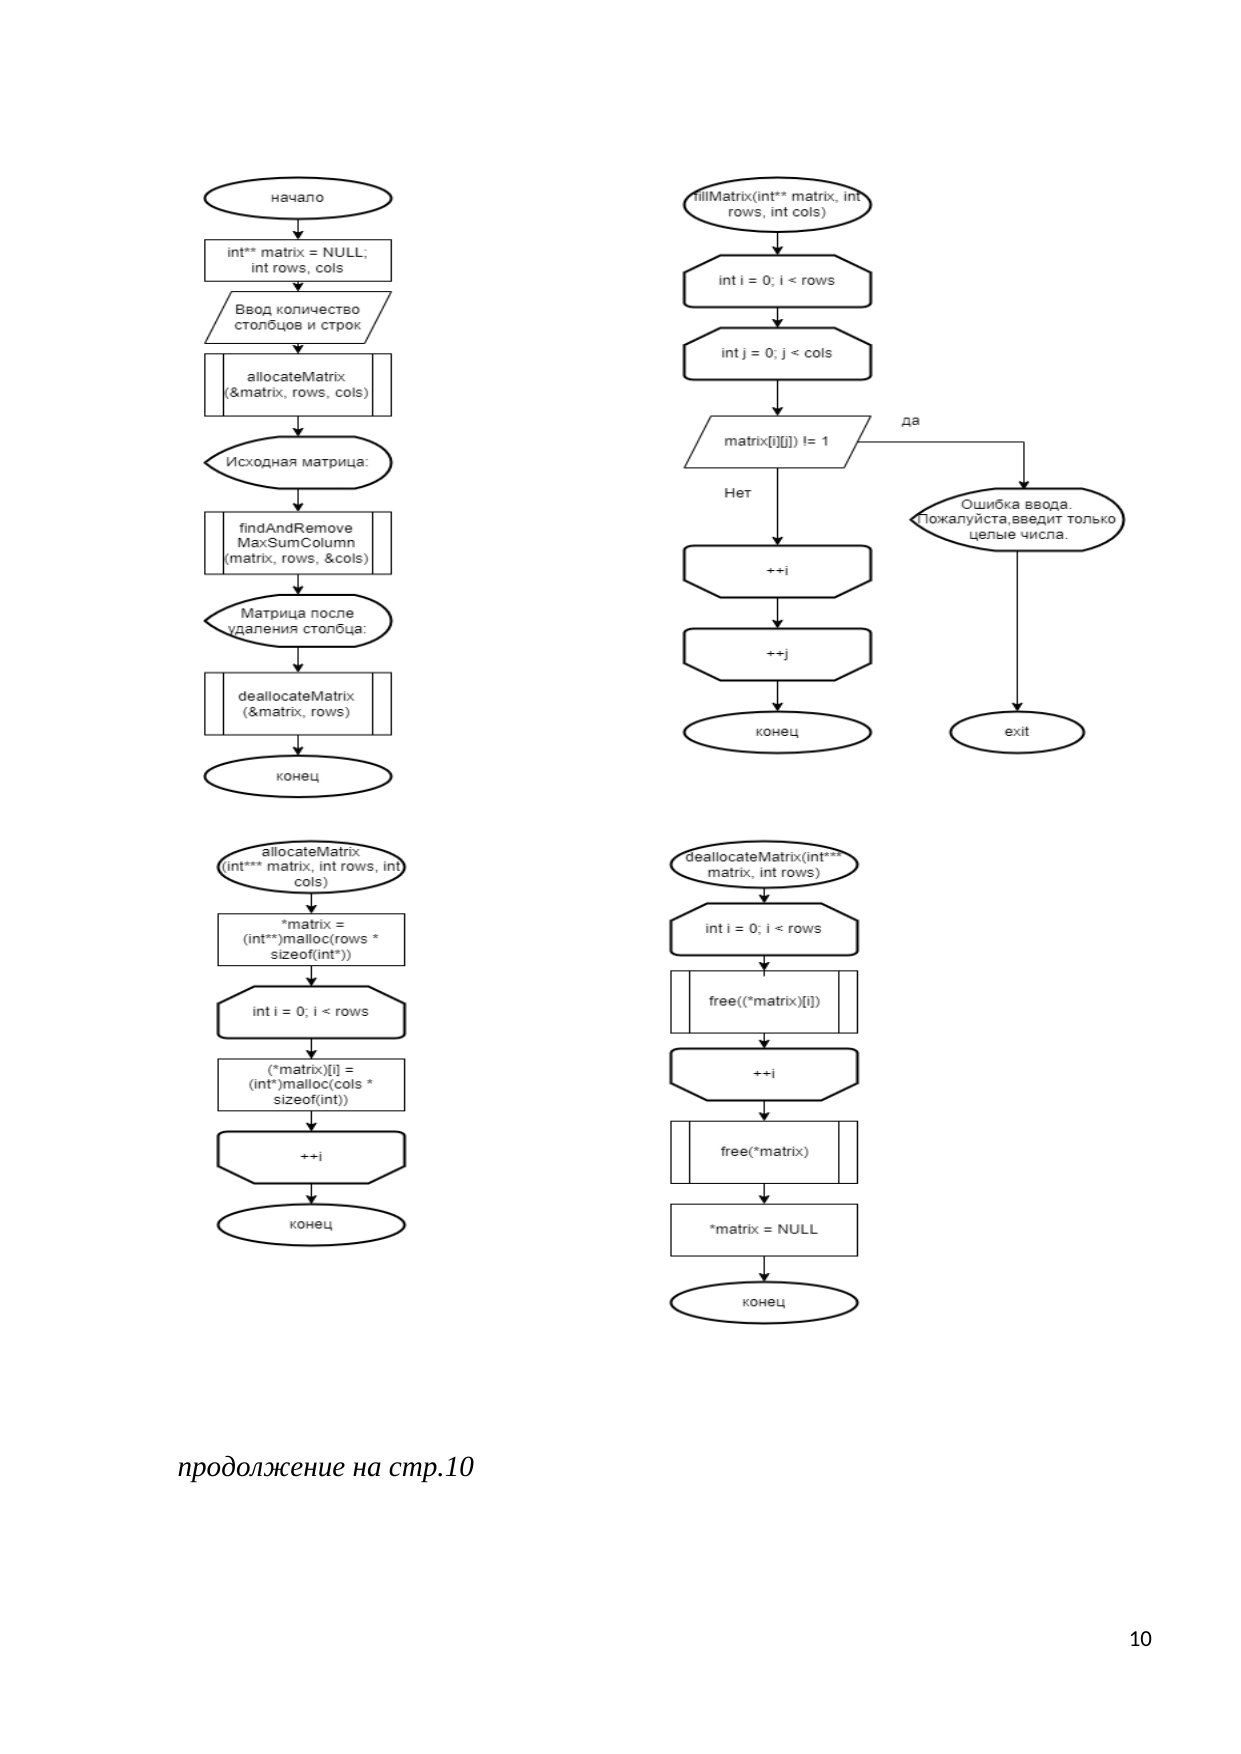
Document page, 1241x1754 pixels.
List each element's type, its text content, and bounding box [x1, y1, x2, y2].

text продолжение на стр.10 [177, 1449, 1152, 1483]
picture [203, 176, 1126, 1325]
